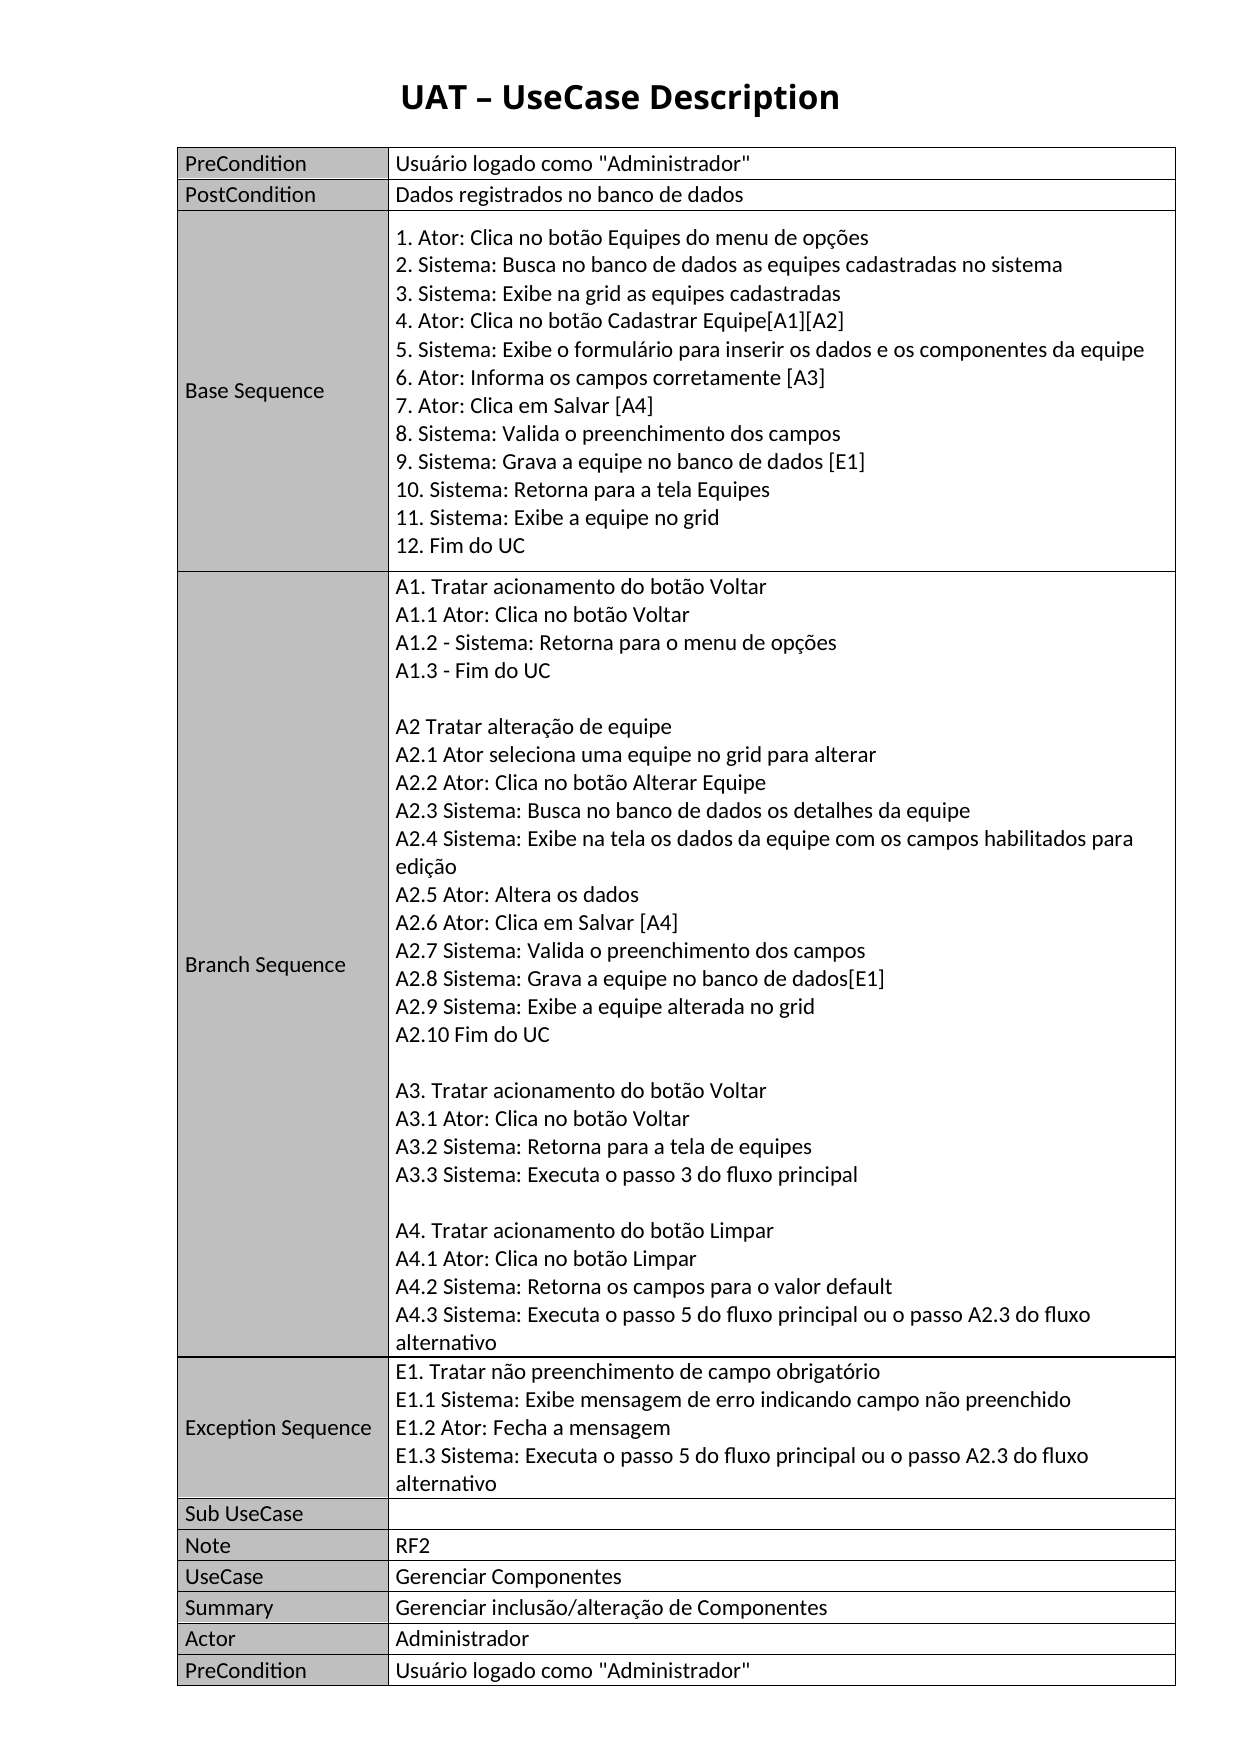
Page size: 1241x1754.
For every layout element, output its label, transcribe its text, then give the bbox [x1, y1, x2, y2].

table_cell Base Sequence [178, 211, 388, 571]
table_cell PreCondition [178, 148, 388, 178]
table_cell Exception Sequence [178, 1358, 388, 1497]
table_cell Administrador [389, 1624, 1175, 1654]
table_cell Sub UseCase [178, 1499, 388, 1529]
table_cell Summary [178, 1592, 388, 1622]
table_cell A1. Tratar acionamento do botão Voltar A1.1 Ator: Clica no botão Voltar A1.2 - Sistema: Retorna para o menu de opções A1.3 - Fim do UC A2 Tratar alteração de equipe A2.1 Ator seleciona uma equipe no grid para alterar A2.2 Ator: Clica no botão Alterar Equipe A2.3 Sistema: Busca no banco de dados os detalhes da equipe A2.4 Sistema: Exibe na tela os dados da equipe com os campos habilitados para edição A2.5 Ator: Altera os dados A2.6 Ator: Clica em Salvar [A4] A2.7 Sistema: Valida o preenchimento dos campos A2.8 Sistema: Grava a equipe no banco de dados[E1] A2.9 Sistema: Exibe a equipe alterada no grid A2.10 Fim do UC A3. Tratar acionamento do botão Voltar A3.1 Ator: Clica no botão Voltar A3.2 Sistema: Retorna para a tela de equipes A3.3 Sistema: Executa o passo 3 do fluxo principal A4. Tratar acionamento do botão Limpar A4.1 Ator: Clica no botão Limpar A4.2 Sistema: Retorna os campos para o valor default A4.3 Sistema: Executa o passo 5 do fluxo principal ou o passo A2.3 do fluxo alternativo [389, 572, 1175, 1356]
table_cell E1. Tratar não preenchimento de campo obrigatório E1.1 Sistema: Exibe mensagem de erro indicando campo não preenchido E1.2 Ator: Fecha a mensagem E1.3 Sistema: Executa o passo 5 do fluxo principal ou o passo A2.3 do fluxo alternativo [389, 1358, 1175, 1497]
table_cell Usuário logado como "Administrador" [389, 148, 1175, 178]
table_cell Dados registrados no banco de dados [389, 180, 1175, 210]
table_cell Gerenciar Componentes [389, 1561, 1175, 1591]
table_cell Usuário logado como "Administrador" [389, 1655, 1175, 1685]
table_cell Gerenciar inclusão/alteração de Componentes [389, 1592, 1175, 1622]
table_cell Actor [178, 1624, 388, 1654]
table_cell [389, 1499, 1175, 1529]
table_cell PreCondition [178, 1655, 388, 1685]
table_cell UseCase [178, 1561, 388, 1591]
table_cell 1. Ator: Clica no botão Equipes do menu de opções 2. Sistema: Busca no banco de dados as equipes cadastradas no sistema 3. Sistema: Exibe na grid as equipes cadastradas 4. Ator: Clica no botão Cadastrar Equipe[A1][A2] 5. Sistema: Exibe o formulário para inserir os dados e os componentes da equipe 6. Ator: Informa os campos corretamente [A3] 7. Ator: Clica em Salvar [A4] 8. Sistema: Valida o preenchimento dos campos 9. Sistema: Grava a equipe no banco de dados [E1] 10. Sistema: Retorna para a tela Equipes 11. Sistema: Exibe a equipe no grid 12. Fim do UC [389, 211, 1175, 571]
table_cell RF2 [389, 1530, 1175, 1560]
table_cell PostCondition [178, 180, 388, 210]
table_cell Branch Sequence [178, 572, 388, 1356]
table_cell Note [178, 1530, 388, 1560]
